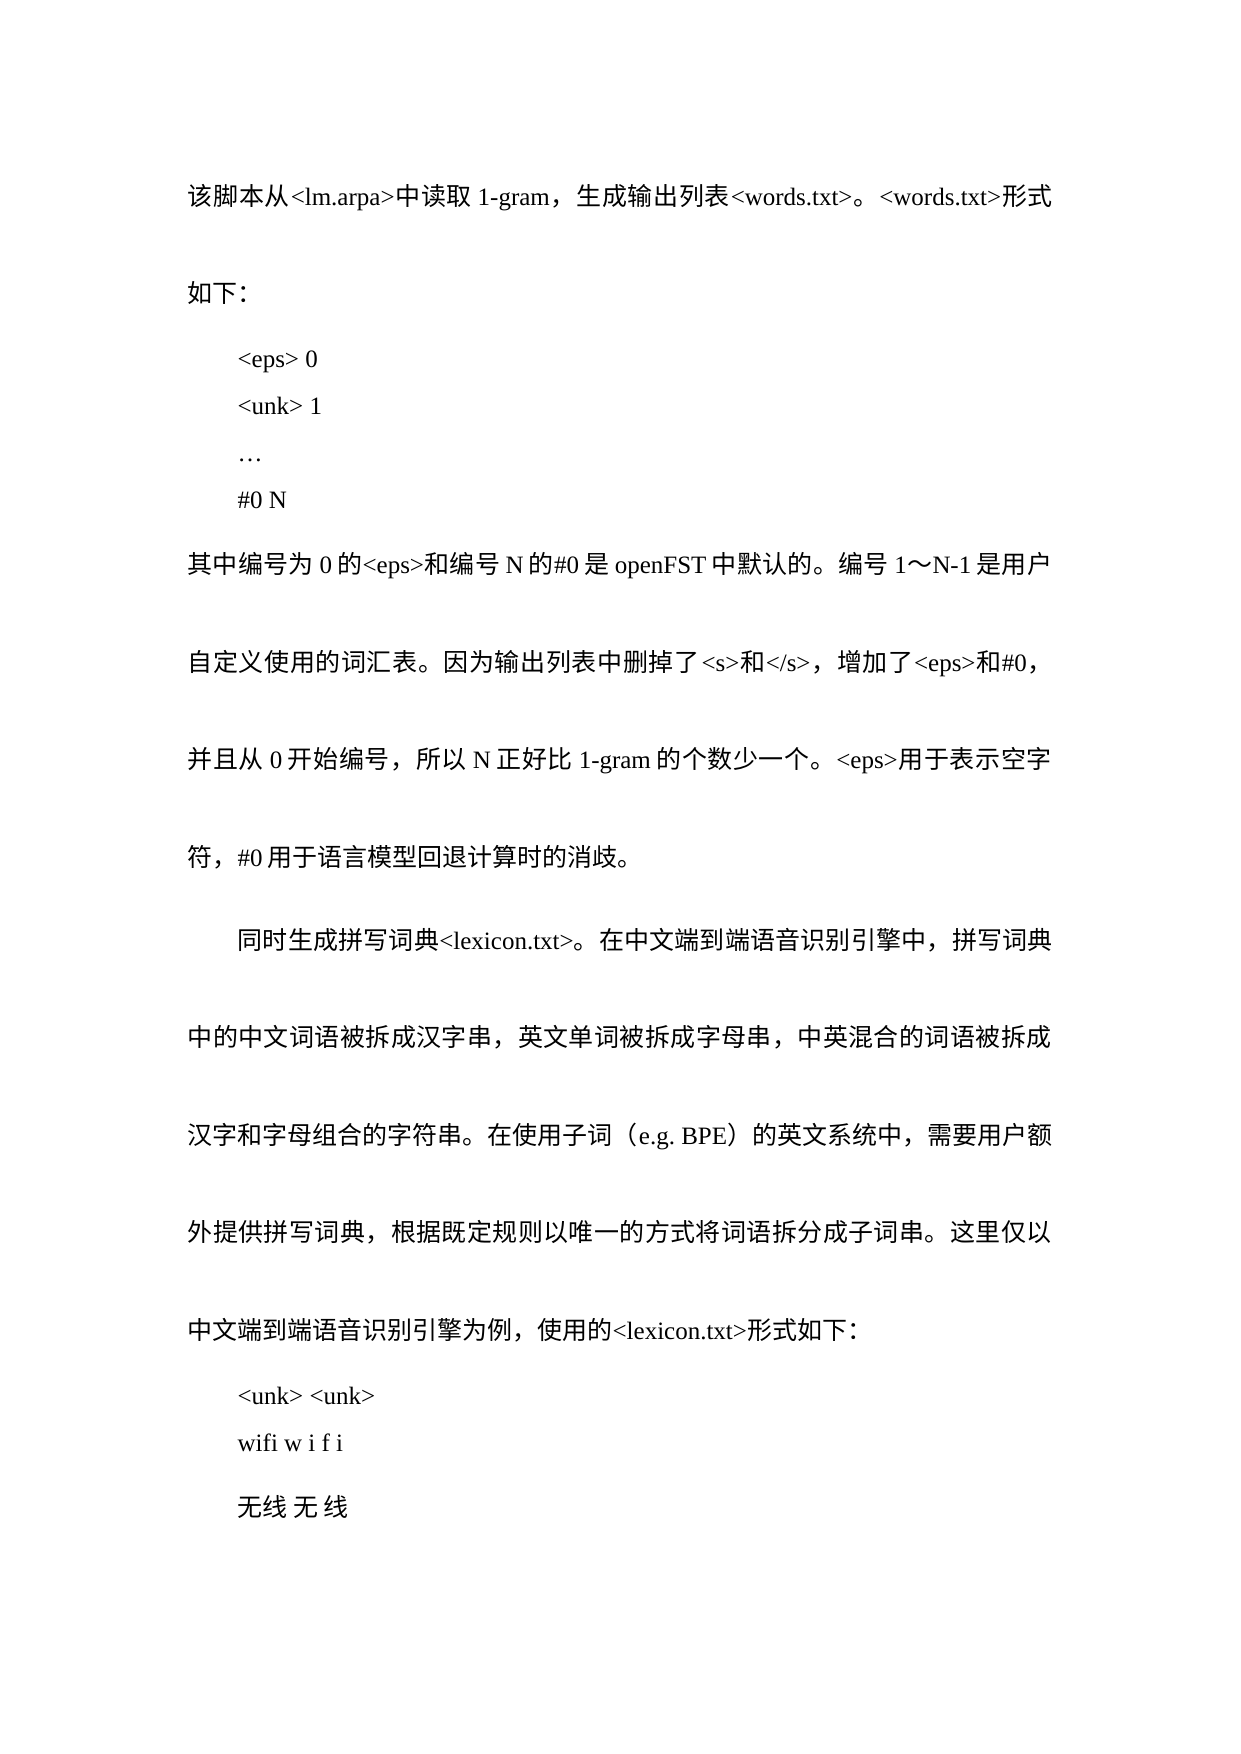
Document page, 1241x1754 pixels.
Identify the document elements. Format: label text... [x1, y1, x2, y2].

text 其中编号为0的<eps>和编号N的#0是openFST中默认的。编号1～N-1是用户自定义使用的词汇表。因为输出列表中删掉了<s>和</s>，增加了<eps>和#0，并且从0开始编号，所以N正好比1-gram的个数少一个。<eps>用于表示空字符，#0用于语言模型回退计算时的消歧。 [187, 530, 1053, 888]
text #0 N [187, 483, 1053, 516]
text 无线 无 线 [187, 1473, 1053, 1538]
text … [187, 436, 1053, 469]
text wifi w i f i [187, 1426, 1053, 1458]
text <unk> <unk> [187, 1379, 1053, 1411]
text <eps> 0 [187, 343, 1053, 375]
text 该脚本从<lm.arpa>中读取1-gram，生成输出列表<words.txt>。<words.txt>形式如下： [187, 162, 1053, 324]
text 同时生成拼写词典<lexicon.txt>。在中文端到端语音识别引擎中，拼写词典中的中文词语被拆成汉字串，英文单词被拆成字母串，中英混合的词语被拆成汉字和字母组合的字符串。在使用子词（e.g. BPE）的英文系统中，需要用户额外提供拼写词典，根据既定规则以唯一的方式将词语拆分成子词串。这里仅以中文端到端语音识别引擎为例，使用的<lexicon.txt>形式如下： [187, 906, 1053, 1361]
text <unk> 1 [187, 389, 1053, 422]
